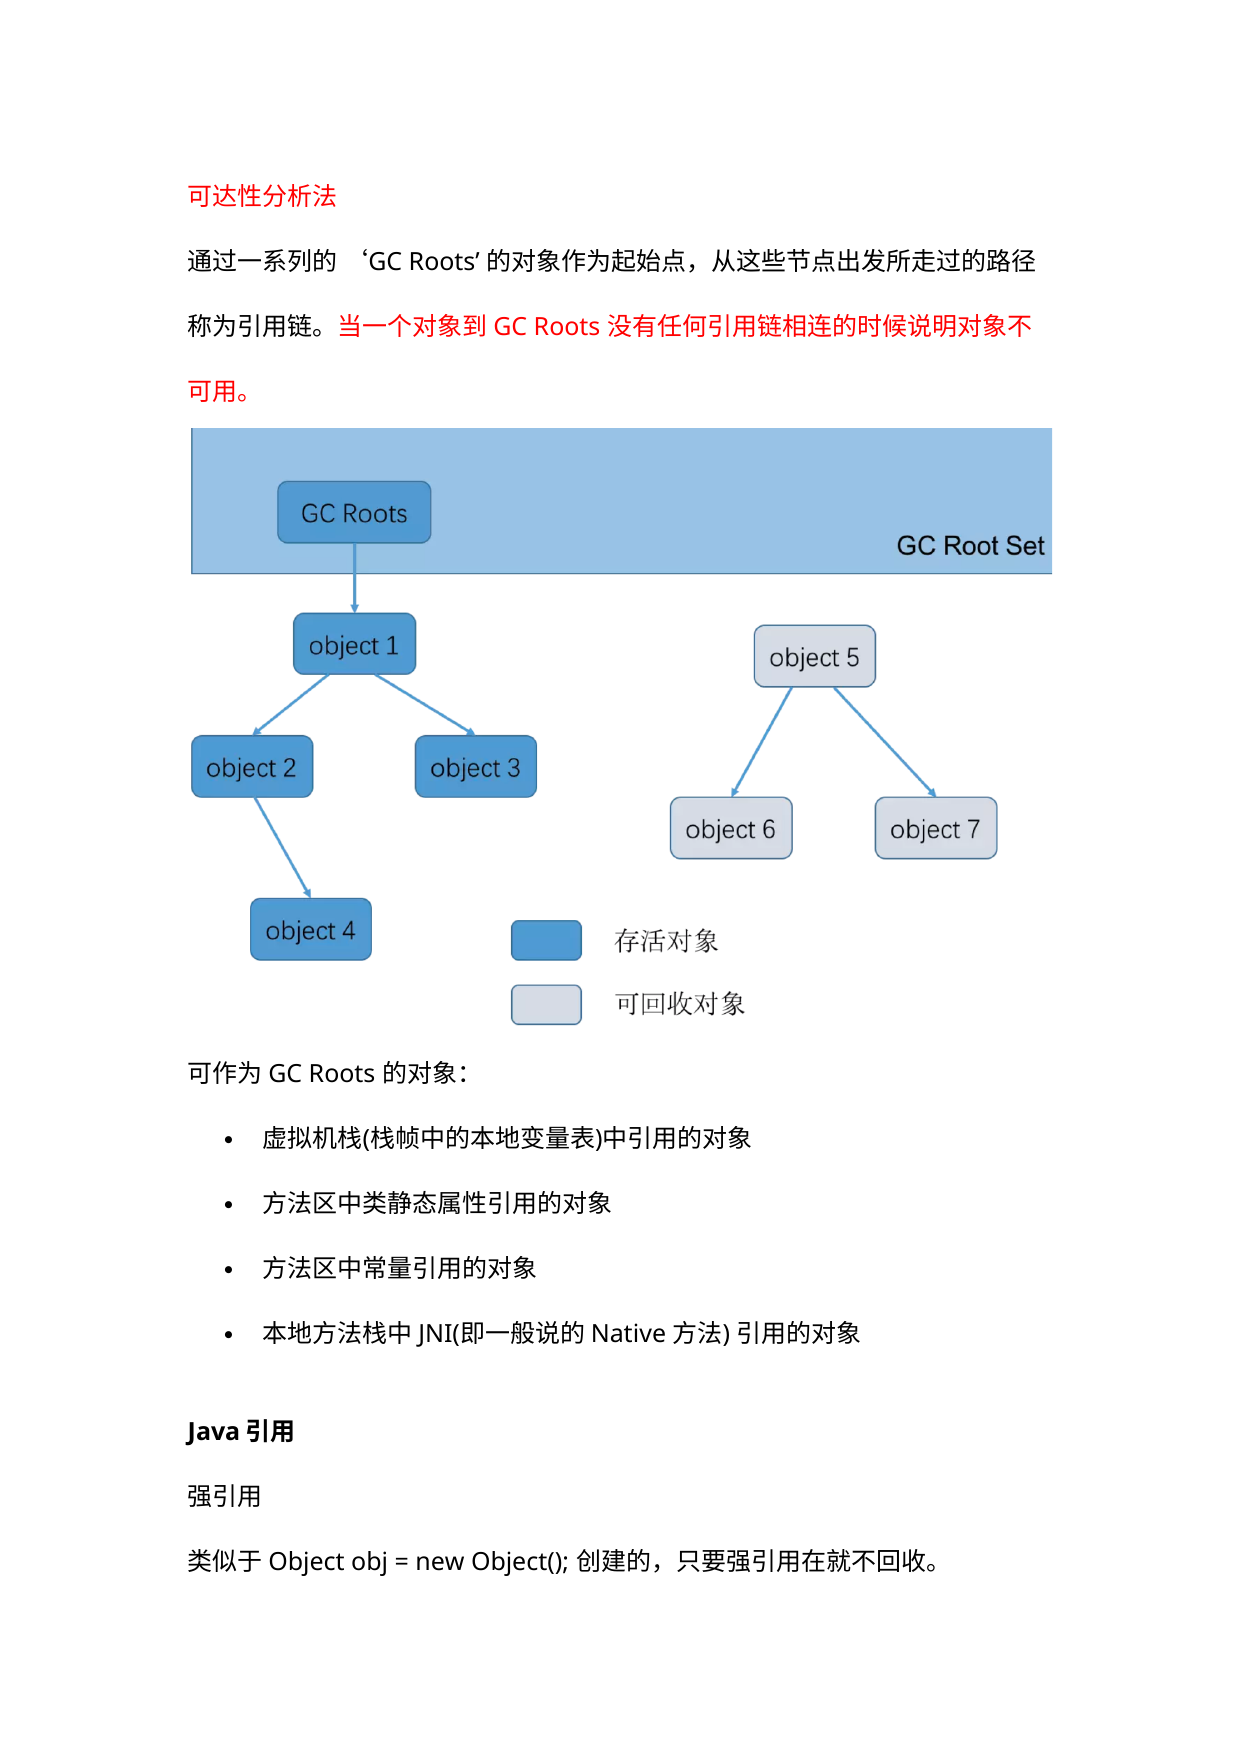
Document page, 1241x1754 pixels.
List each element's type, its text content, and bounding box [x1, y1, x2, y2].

text 强引用 [187, 1462, 1053, 1527]
list 本地方法栈中 JNI(即一般说的 Native 方法) 引用的对象 [225, 1299, 1053, 1364]
picture [187, 428, 1053, 1033]
list 方法区中类静态属性引用的对象 [225, 1169, 1053, 1234]
list 虚拟机栈(栈帧中的本地变量表)中引用的对象 [225, 1104, 1053, 1169]
text 类似于 Object obj = new Object(); 创建的，只要强引用在就不回收。 [187, 1527, 1053, 1592]
list 方法区中常量引用的对象 [225, 1234, 1053, 1299]
text 可达性分析法 [187, 162, 1053, 227]
text Java引用 [187, 1397, 1053, 1462]
text 可作为 GC Roots 的对象： [187, 1039, 1053, 1104]
text 通过一系列的 ‘GC Roots’ 的对象作为起始点，从这些节点出发所走过的路径称为引用链。当一个对象到 GC Roots 没有任何引用链相连的时候说明对象不可用。 [187, 227, 1053, 422]
